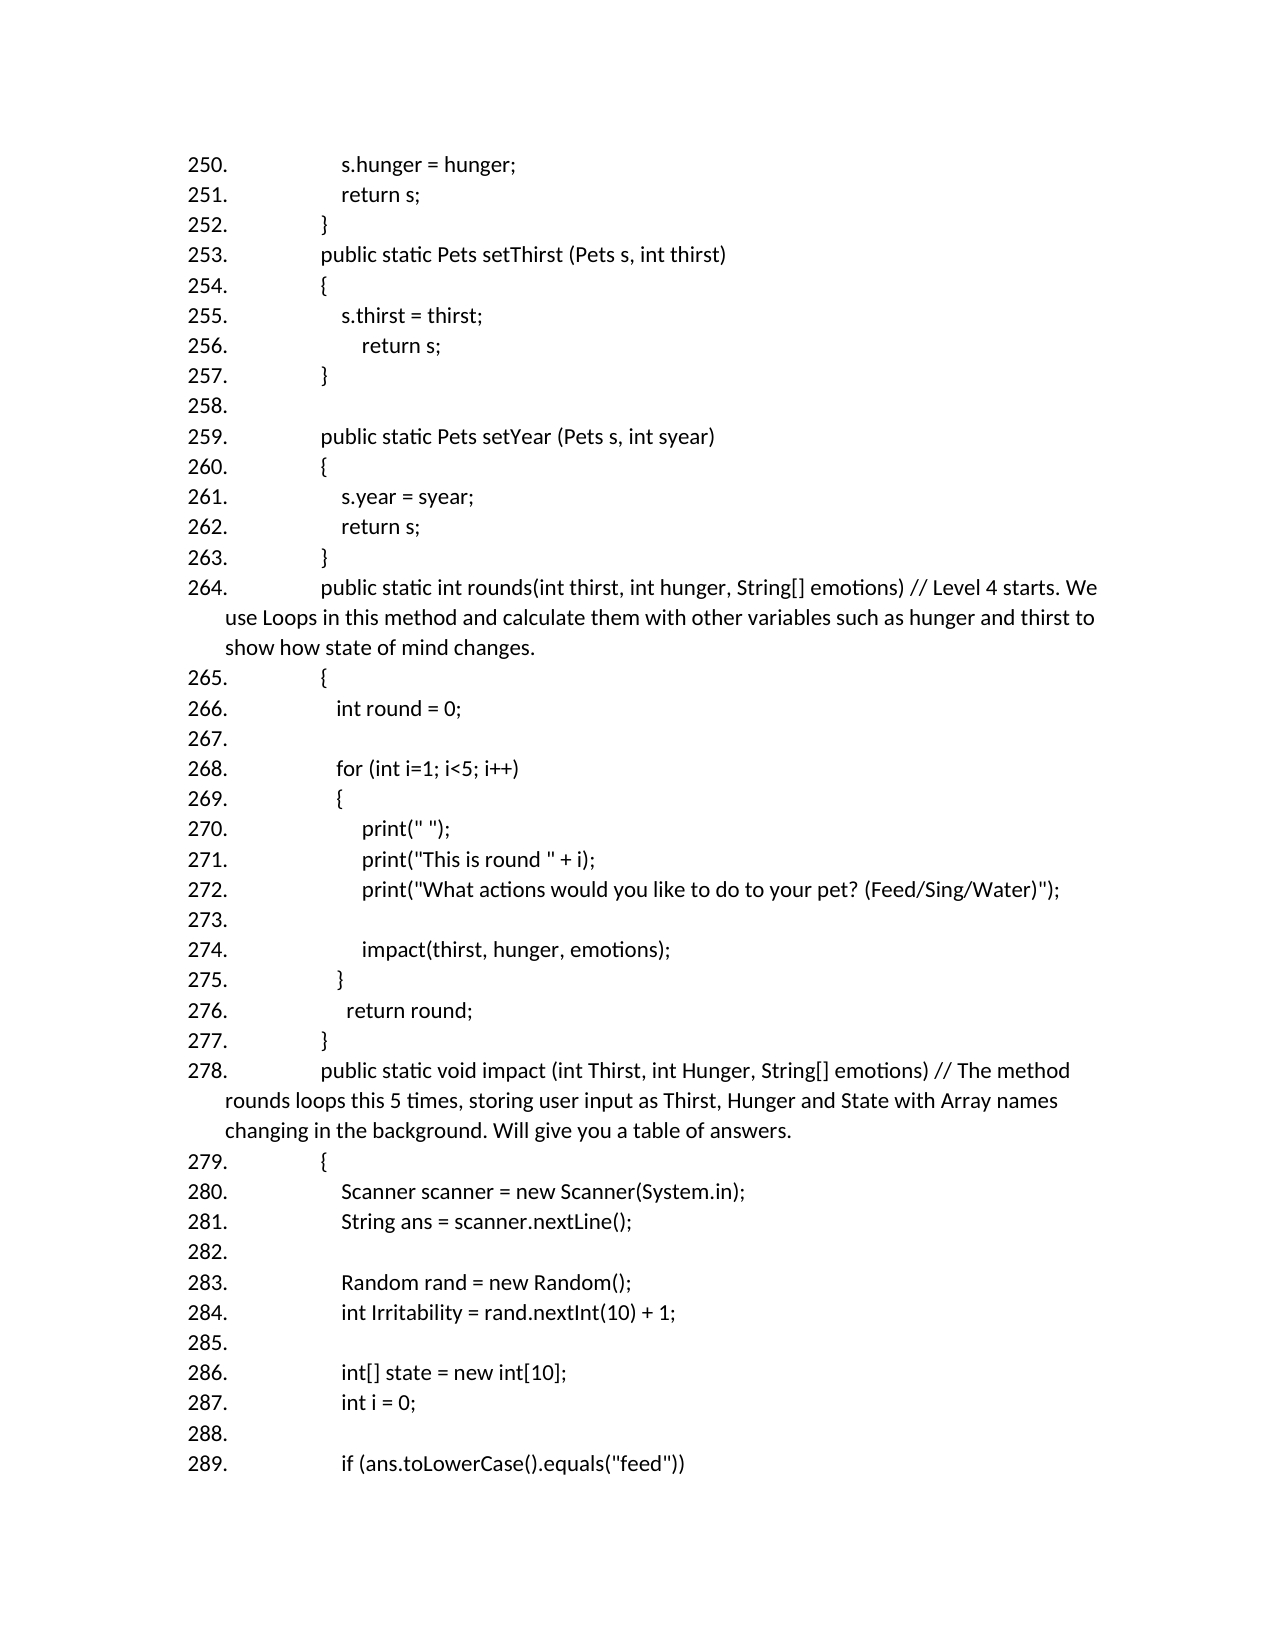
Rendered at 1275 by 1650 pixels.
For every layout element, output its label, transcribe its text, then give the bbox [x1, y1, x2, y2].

list } [187, 966, 1125, 994]
list { [187, 1147, 1125, 1175]
list String ans = scanner.nextLine(); [187, 1207, 1125, 1235]
list print("What actions would you like to do to your pet? (Feed/Sing/Water)"); [187, 875, 1125, 903]
list public static Pets setYear (Pets s, int syear) [187, 422, 1125, 450]
list { [187, 452, 1125, 480]
list int round = 0; [187, 694, 1125, 722]
list public static void impact (int Thirst, int Hunger, String[] emotions) // The method rounds loops this 5 times, storing user input as Thirst, Hunger and State with Array names changing in the background. Will give you a table of answers. [187, 1056, 1125, 1145]
list s.thirst = thirst; [187, 301, 1125, 329]
list Scanner scanner = new Scanner(System.in); [187, 1177, 1125, 1205]
list public static int rounds(int thirst, int hunger, String[] emotions) // Level 4 starts. We use Loops in this method and calculate them with other variables such as hunger and thirst to show how state of mind changes. [187, 573, 1125, 661]
list s.hunger = hunger; [187, 150, 1125, 178]
list print("This is round " + i); [187, 845, 1125, 873]
list } [187, 543, 1125, 571]
list { [187, 784, 1125, 812]
list if (ans.toLowerCase().equals("feed")) [187, 1449, 1125, 1477]
list return round; [187, 996, 1125, 1024]
list return s; [187, 512, 1125, 541]
list return s; [187, 180, 1125, 208]
list Random rand = new Random(); [187, 1268, 1125, 1296]
list print(" "); [187, 814, 1125, 843]
list } [187, 361, 1125, 389]
list { [187, 271, 1125, 299]
list { [187, 663, 1125, 692]
list impact(thirst, hunger, emotions); [187, 935, 1125, 963]
list s.year = syear; [187, 482, 1125, 510]
list public static Pets setThirst (Pets s, int thirst) [187, 241, 1125, 269]
list for (int i=1; i<5; i++) [187, 754, 1125, 782]
list return s; [187, 331, 1125, 359]
list } [187, 1026, 1125, 1054]
list int Irritability = rand.nextInt(10) + 1; [187, 1298, 1125, 1326]
list } [187, 210, 1125, 238]
list int i = 0; [187, 1388, 1125, 1417]
list int[] state = new int[10]; [187, 1358, 1125, 1386]
